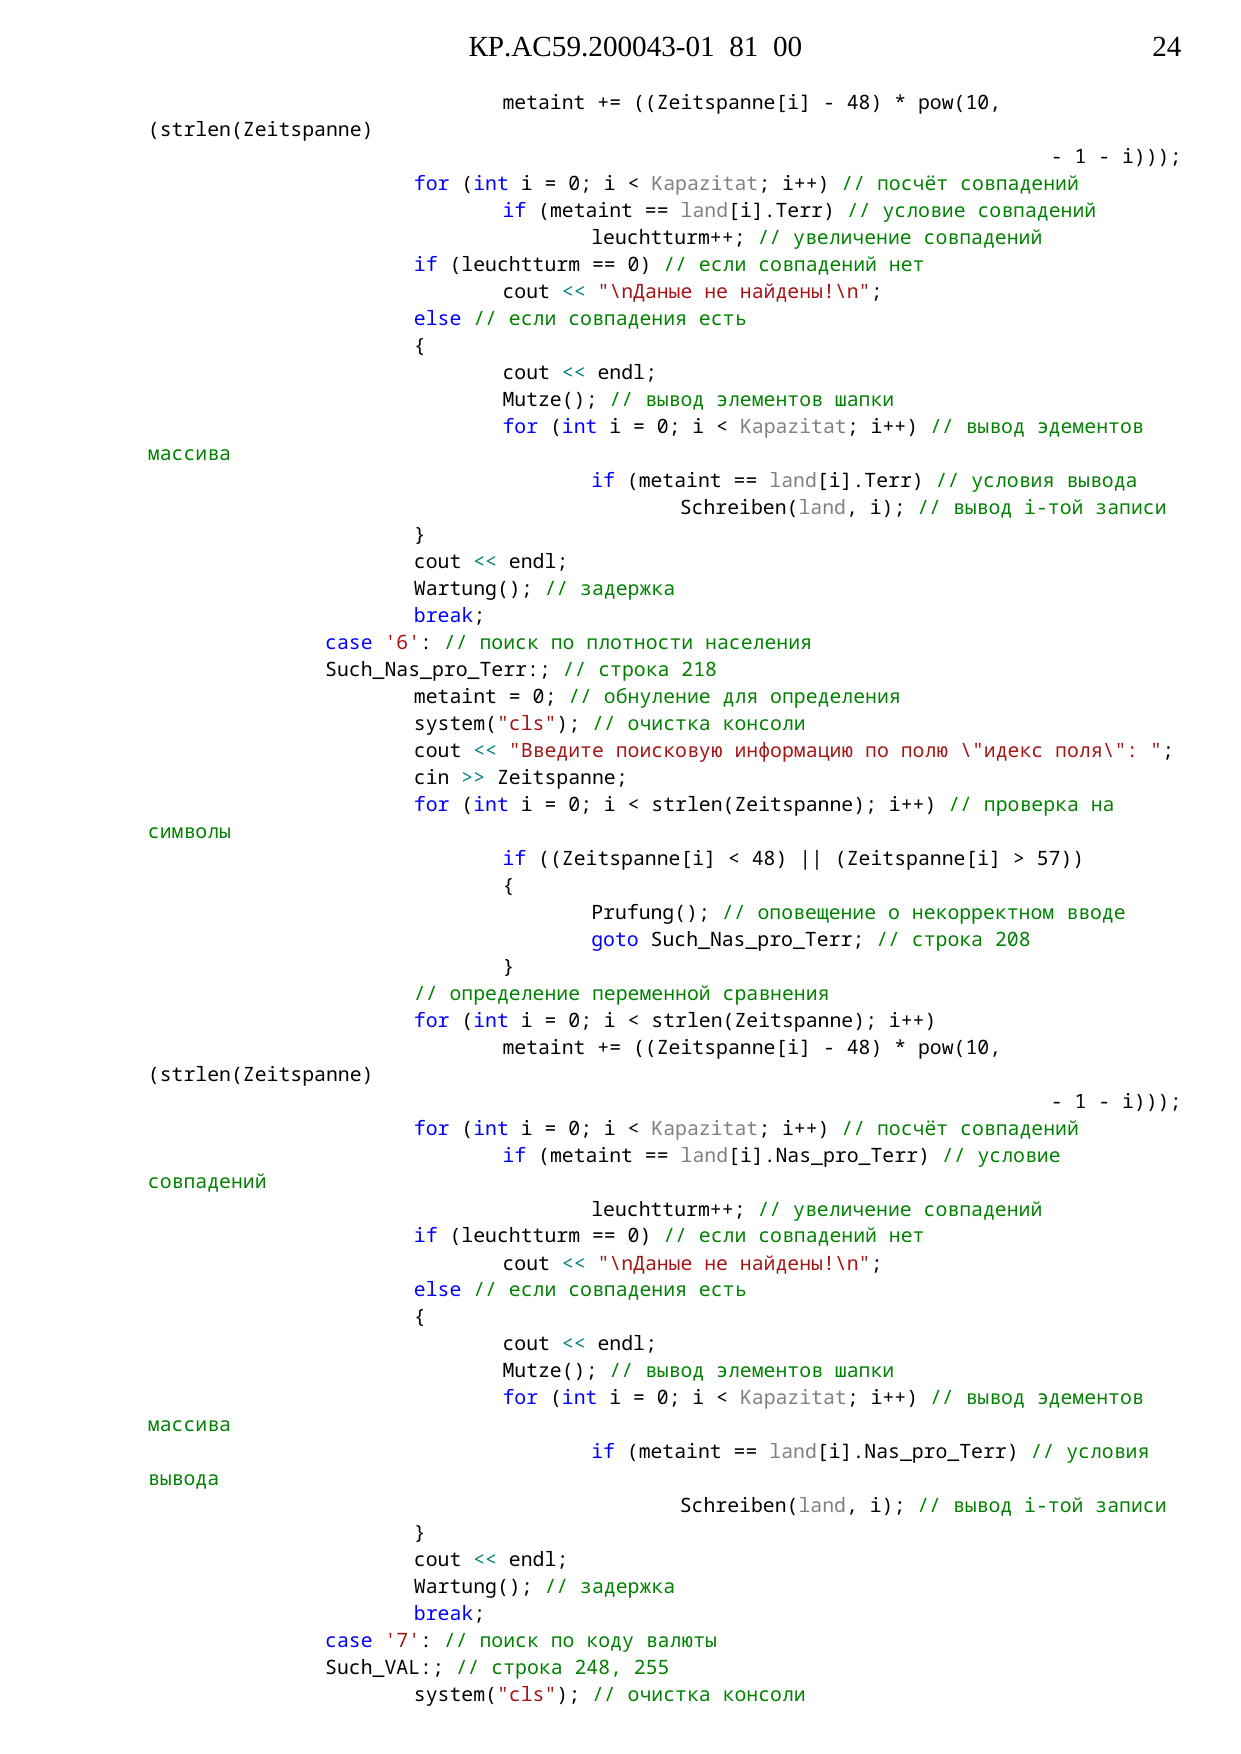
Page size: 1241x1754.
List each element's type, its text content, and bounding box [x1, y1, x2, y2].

text cout << "\nДаные не найдены!\n"; [148, 277, 1181, 304]
text { [148, 871, 1181, 898]
text cout << "Введите поисковую информацию по полю \"идекс поля\": "; [148, 736, 1181, 763]
text if (metaint == land[i].Terr) // условия вывода [148, 466, 1181, 493]
text for (int i = 0; i < Kapazitat; i++) // посчёт совпадений [148, 169, 1181, 197]
text } [148, 952, 1181, 979]
text for (int i = 0; i < Kapazitat; i++) // вывод эдементов массива [148, 412, 1181, 466]
text leuchtturm++; // увеличение совпадений [148, 223, 1181, 251]
text Prufung(); // оповещение о некорректном вводе [148, 898, 1181, 925]
text for (int i = 0; i < Kapazitat; i++) // вывод эдементов массива [148, 1384, 1181, 1438]
text metaint = 0; // обнуление для определения [148, 682, 1181, 709]
text Mutze(); // вывод элементов шапки [148, 1357, 1181, 1384]
text if (metaint == land[i].Terr) // условие совпадений [148, 197, 1181, 223]
text system("cls"); // очистка консоли [148, 709, 1181, 736]
text if (metaint == land[i].Nas_pro_Terr) // условия вывода [148, 1438, 1181, 1492]
text Wartung(); // задержка [148, 1572, 1181, 1599]
text Schreiben(land, i); // вывод i-той записи [148, 493, 1181, 520]
text break; [148, 1599, 1181, 1626]
text cout << endl; [148, 547, 1181, 574]
text metaint += ((Zeitspanne[i] - 48) * pow(10, (strlen(Zeitspanne) [148, 89, 1181, 143]
text if (leuchtturm == 0) // если совпадений нет [148, 251, 1181, 277]
text system("cls"); // очистка консоли [148, 1680, 1181, 1707]
text if ((Zeitspanne[i] < 48) || (Zeitspanne[i] > 57)) [148, 844, 1181, 871]
text // определение переменной сравнения [325, 979, 1181, 1006]
text break; [148, 601, 1181, 628]
text leuchtturm++; // увеличение совпадений [148, 1195, 1181, 1222]
text Such_Nas_pro_Terr:; // строка 218 [148, 655, 1181, 682]
text for (int i = 0; i < strlen(Zeitspanne); i++) // проверка на символы [148, 790, 1181, 844]
text case '7': // поиск по коду валюты [148, 1626, 1181, 1653]
text } [148, 1518, 1181, 1546]
text cout << endl; [148, 1330, 1181, 1357]
text { [148, 1303, 1181, 1330]
text - 1 - i))); [148, 1087, 1181, 1114]
text metaint += ((Zeitspanne[i] - 48) * pow(10, (strlen(Zeitspanne) [148, 1033, 1181, 1087]
text cin >> Zeitspanne; [148, 763, 1181, 790]
text case '6': // поиск по плотности населения [148, 628, 1181, 655]
text else // если совпадения есть [148, 304, 1181, 331]
text Schreiben(land, i); // вывод i-той записи [148, 1492, 1181, 1518]
text else // если совпадения есть [148, 1276, 1181, 1303]
text cout << endl; [148, 1546, 1181, 1572]
text Mutze(); // вывод элементов шапки [148, 385, 1181, 412]
text goto Such_Nas_pro_Terr; // строка 208 [148, 925, 1181, 952]
text if (leuchtturm == 0) // если совпадений нет [148, 1222, 1181, 1249]
text cout << "\nДаные не найдены!\n"; [148, 1249, 1181, 1276]
text cout << endl; [148, 358, 1181, 385]
text for (int i = 0; i < Kapazitat; i++) // посчёт совпадений [148, 1114, 1181, 1141]
text { [148, 331, 1181, 358]
text Such_VAL:; // строка 248, 255 [148, 1653, 1181, 1680]
text - 1 - i))); [148, 143, 1181, 169]
text if (metaint == land[i].Nas_pro_Terr) // условие совпадений [148, 1141, 1181, 1195]
text for (int i = 0; i < strlen(Zeitspanne); i++) [148, 1006, 1181, 1033]
text Wartung(); // задержка [148, 574, 1181, 601]
text } [148, 520, 1181, 547]
